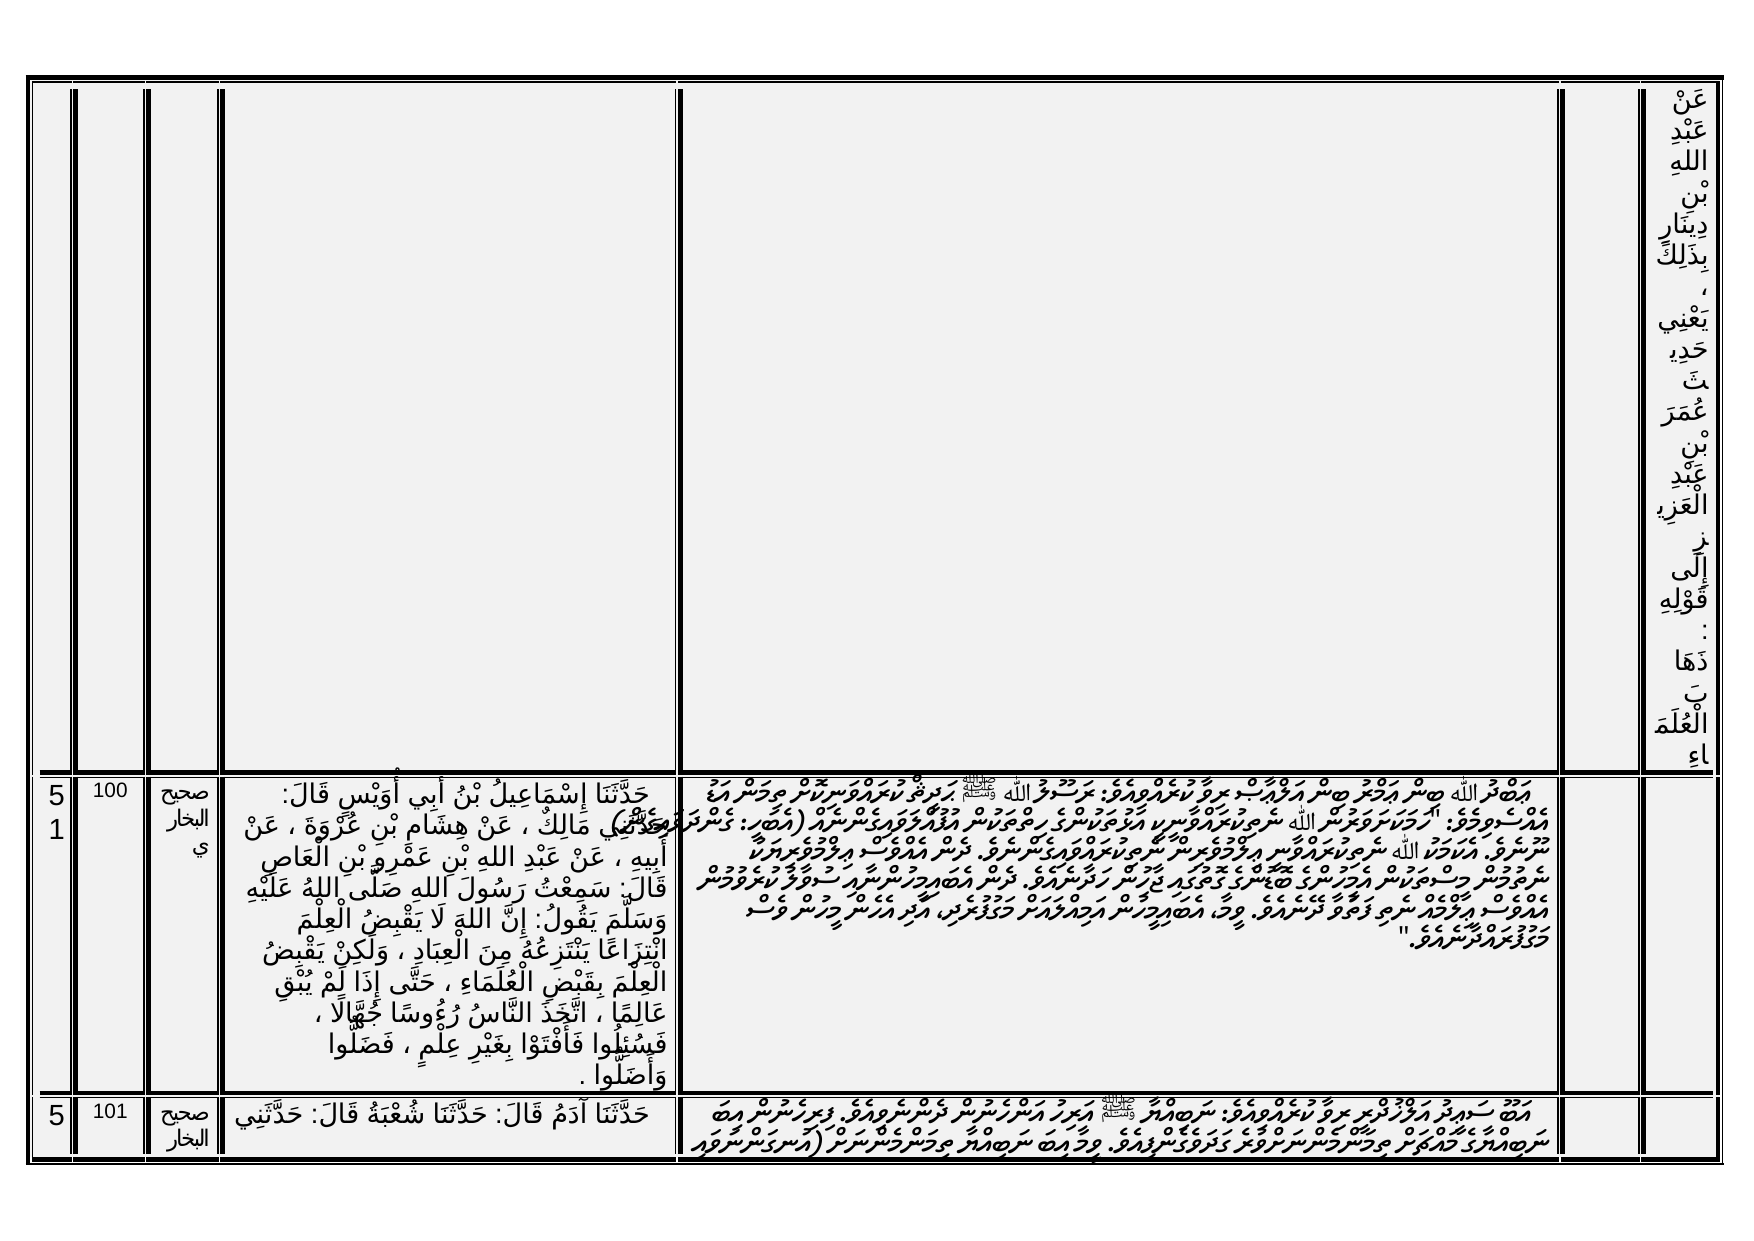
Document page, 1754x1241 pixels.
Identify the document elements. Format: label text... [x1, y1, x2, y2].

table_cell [221, 1091, 679, 1157]
table_cell صحيح البخاري [147, 80, 221, 770]
table_cell 99 (م) [74, 80, 147, 770]
table_cell [1561, 1091, 1642, 1157]
table_cell 100 [78, 778, 143, 1091]
table_cell صحيح البخاري [151, 778, 217, 1091]
table_cell ޢަބްދު ﷲ ބިން ޢަމްރު ބިން އަލްޢާޞް ރިވާ ކުރެއްވިއެވެ: ރަސޫލު ﷲ ﷺ ޙަދީޘް ކުރައްވަނިކޮށް ތިމަން އަޑު އެއްސެވިމެވެ: "ހަމަކަށަވަރުން ﷲ ނެތިކުރައްވާނީކީ އަޅުތަކުންގެ ހިތްތަކުން އުފުއްލަވައިގެންނެއް (އެބަހީ: ގެންދަވައިގެން) ނޫނެވެ. އެކަމަކު ﷲ ނެތިކުރައްވާނީ ޢިލްމުވެރިން ނެތިކުރައްވައިގެންނެވެ. ދެން އެއްވެސް ޢިލްމުވެރިޔަކު ނެތުމުން މީސްތަކުން އެމީހުންގެ ބޮޑުންގެ ގޮތުގައި ޖާހިުން ހަދާނެއެވެ. ދެން އެބައިމީހުންނާއި ސުވާލު ކުރެވުމުން އެއްވެސް ޢިލްމެއް ނެތި ފަތުވާ ދޭނެއެވެ. ވީމާ، އެބައިމީހުން އަމިއްލައަށް މަގުފުރެދި، އަދި އެހެން މީހުން ވެސް މަގުފުރައްދާނެއެވެ." [683, 778, 1557, 1091]
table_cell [1642, 83, 1716, 770]
table_cell حَدَّثَنَا إِسْمَاعِيلُ بْنُ أَبِي أُوَيْسٍ قَالَ: حَدَّثَنِي مَالِكٌ ، عَنْ هِشَامِ بْنِ عُرْوَةَ ، عَنْ أَبِيهِ ، عَنْ عَبْدِ اللهِ بْنِ عَمْرِو بْنِ الْعَاصِ قَالَ: سَمِعْتُ رَسُولَ اللهِ صَلَّى اللهُ عَلَيْهِ وَسَلَّمَ يَقُولُ: إِنَّ اللهَ لَا يَقْبِضُ الْعِلْمَ انْتِزَاعًا يَنْتَزِعُهُ مِنَ الْعِبَادِ ، وَلَكِنْ يَقْبِضُ الْعِلْمَ بِقَبْضِ الْعُلَمَاءِ ، حَتَّى إِذَا لَمْ يُبْقِ عَالِمًا ، اتَّخَذَ النَّاسُ رُءُوسًا جُهَّالًا ، فَسُئِلُوا فَأَفْتَوْا بِغَيْرِ عِلْمٍ ، فَضَلُّوا وَأَضَلُّوا . [225, 778, 675, 1091]
table_cell [1565, 778, 1638, 1091]
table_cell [221, 80, 679, 770]
table_cell [30, 1091, 74, 1157]
table_cell صحيح البخاري [147, 1091, 221, 1157]
table_cell [30, 80, 74, 770]
table_cell [30, 770, 74, 1091]
table_cell [1642, 1091, 1719, 1157]
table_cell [679, 1091, 1561, 1157]
table_cell 101 [74, 1091, 147, 1157]
table_cell [1642, 770, 1719, 1091]
table_cell [1561, 80, 1642, 770]
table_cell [679, 80, 1561, 770]
